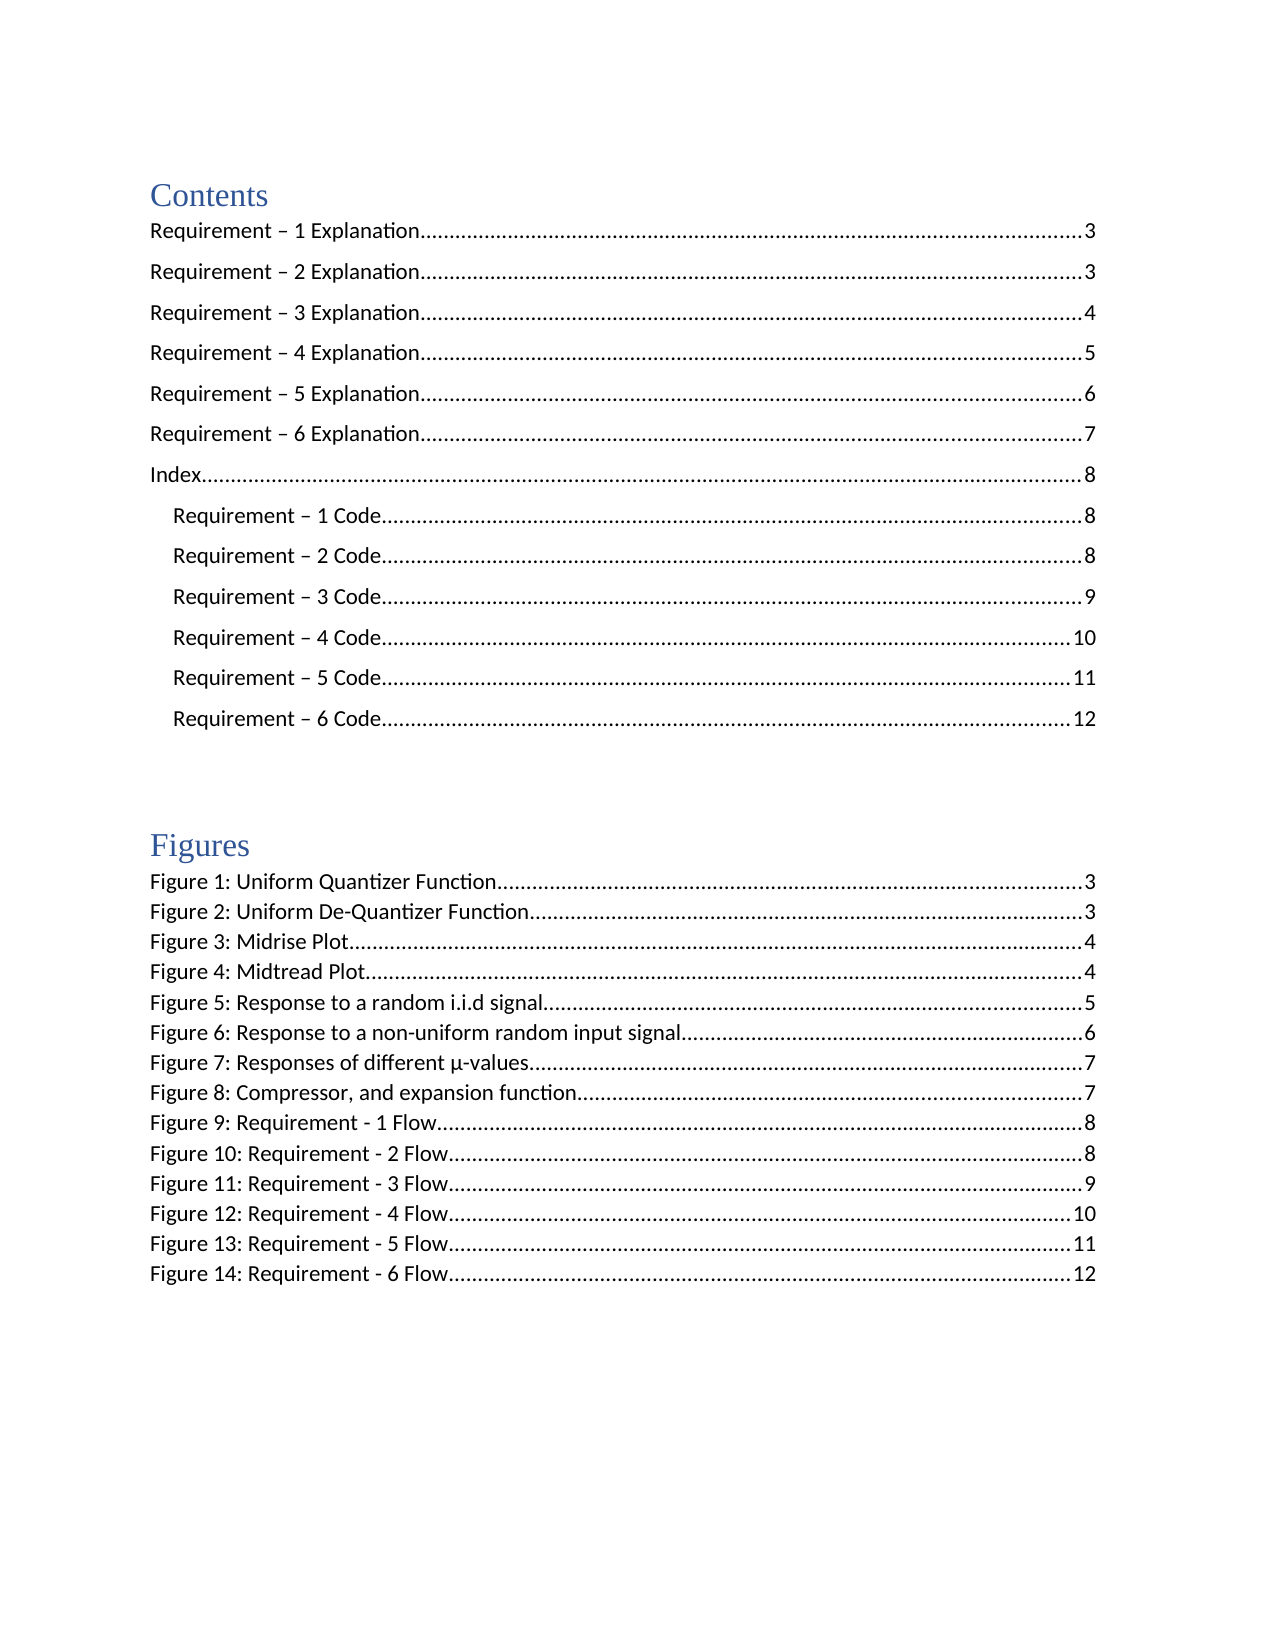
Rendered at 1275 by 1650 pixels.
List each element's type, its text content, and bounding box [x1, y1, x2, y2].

text Figure 7: Responses of different μ-values 7 [150, 1048, 1097, 1076]
text Figure 10: Requirement - 2 Flow 8 [150, 1139, 1097, 1167]
text Figure 8: Compressor, and expansion function 7 [150, 1078, 1097, 1106]
text Figure 9: Requirement - 1 Flow 8 [150, 1108, 1097, 1136]
subtitle Contents [150, 175, 1097, 213]
text Figure 14: Requirement - 6 Flow 12 [150, 1259, 1097, 1287]
subtitle Figures [150, 825, 1097, 864]
text Figure 12: Requirement - 4 Flow 10 [150, 1199, 1097, 1227]
text Figure 5: Response to a random i.i.d signal 5 [150, 988, 1097, 1016]
text Figure 13: Requirement - 5 Flow 11 [150, 1229, 1097, 1257]
text Figure 2: Uniform De-Quantizer Function 3 [150, 897, 1097, 925]
text Figure 4: Midtread Plot 4 [150, 957, 1097, 985]
text Figure 3: Midrise Plot 4 [150, 927, 1097, 955]
text Figure 6: Response to a non-uniform random input signal 6 [150, 1018, 1097, 1046]
text Figure 11: Requirement - 3 Flow 9 [150, 1169, 1097, 1197]
text Figure 1: Uniform Quantizer Function 3 [150, 867, 1097, 895]
